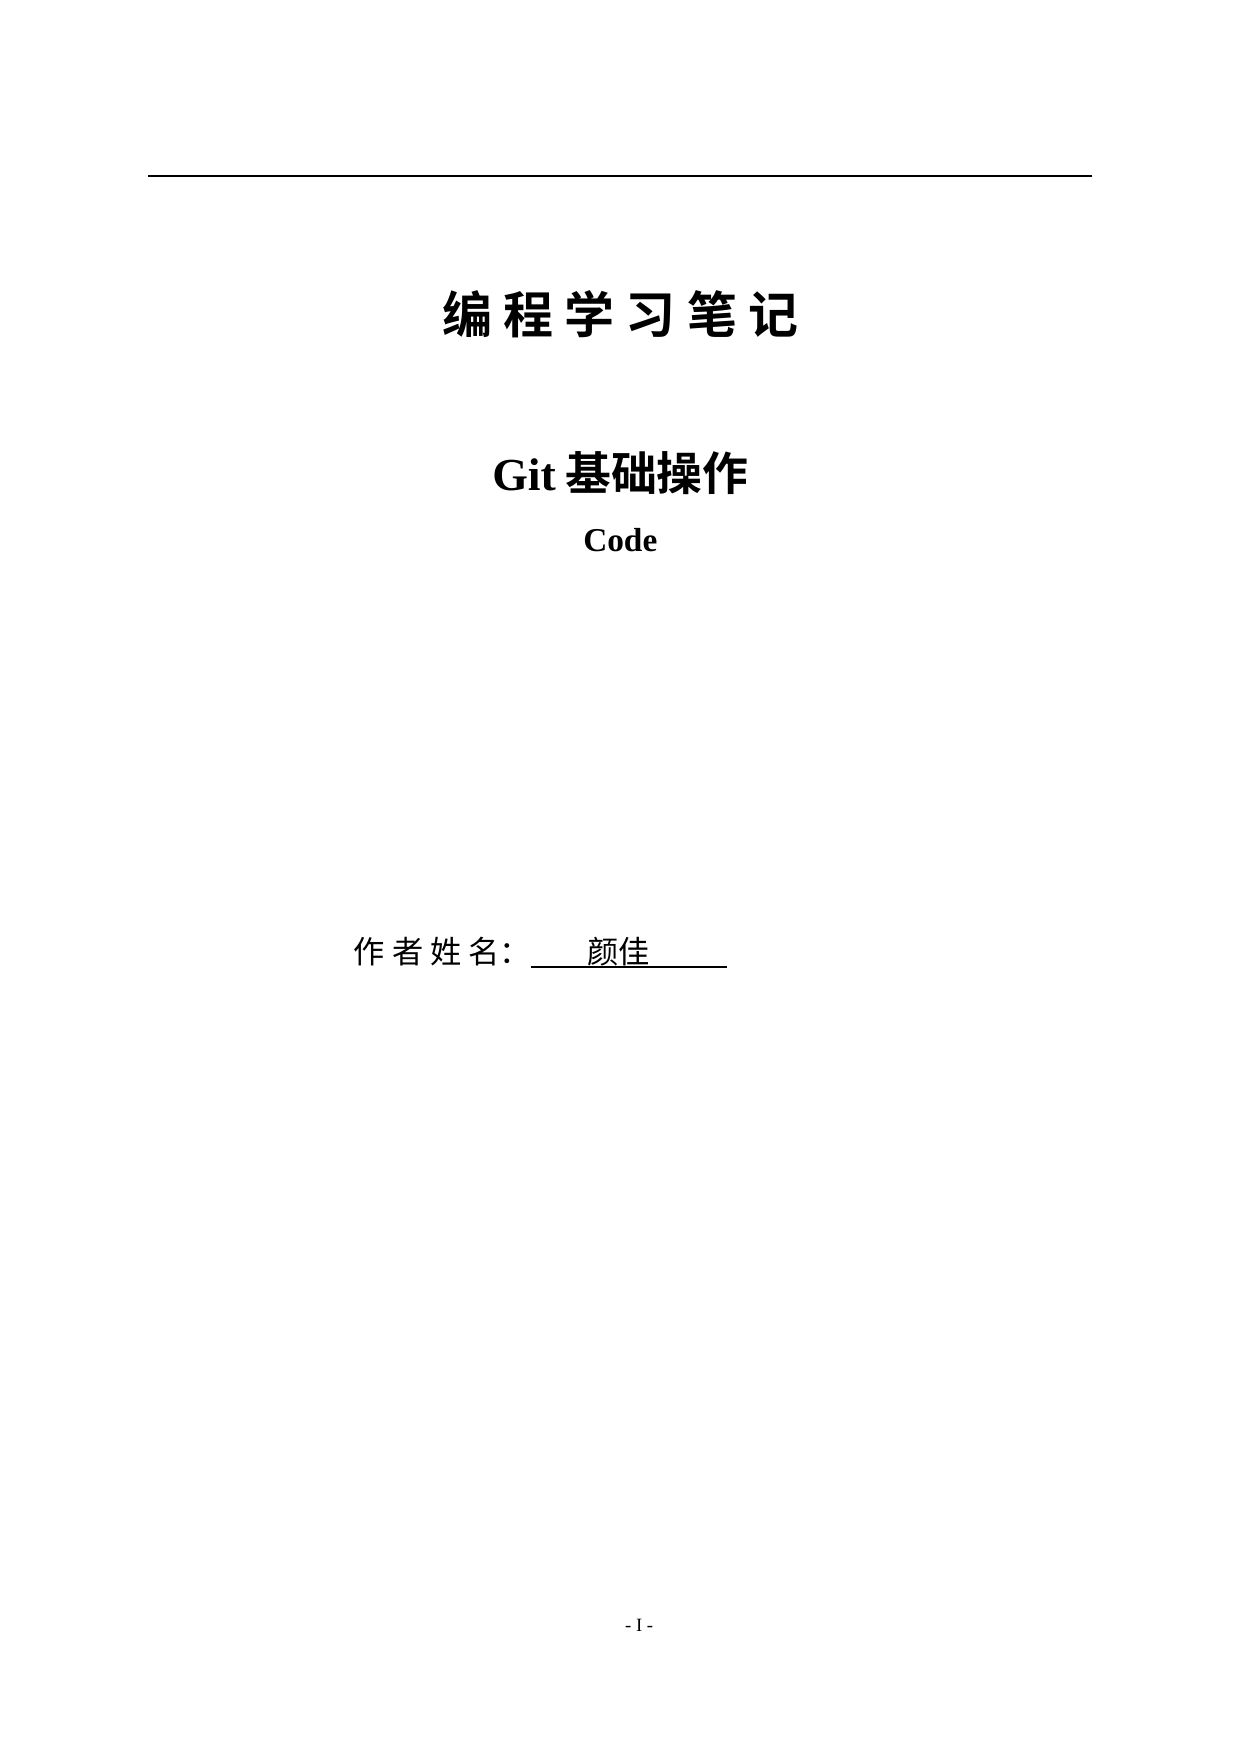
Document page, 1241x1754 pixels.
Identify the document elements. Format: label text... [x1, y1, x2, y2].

text 编 程 学 习 笔 记 [148, 275, 1092, 347]
text Code [148, 520, 1092, 558]
text 作 者 姓 名： 颜佳 [148, 927, 1092, 973]
text Git基础操作 [148, 437, 1092, 504]
